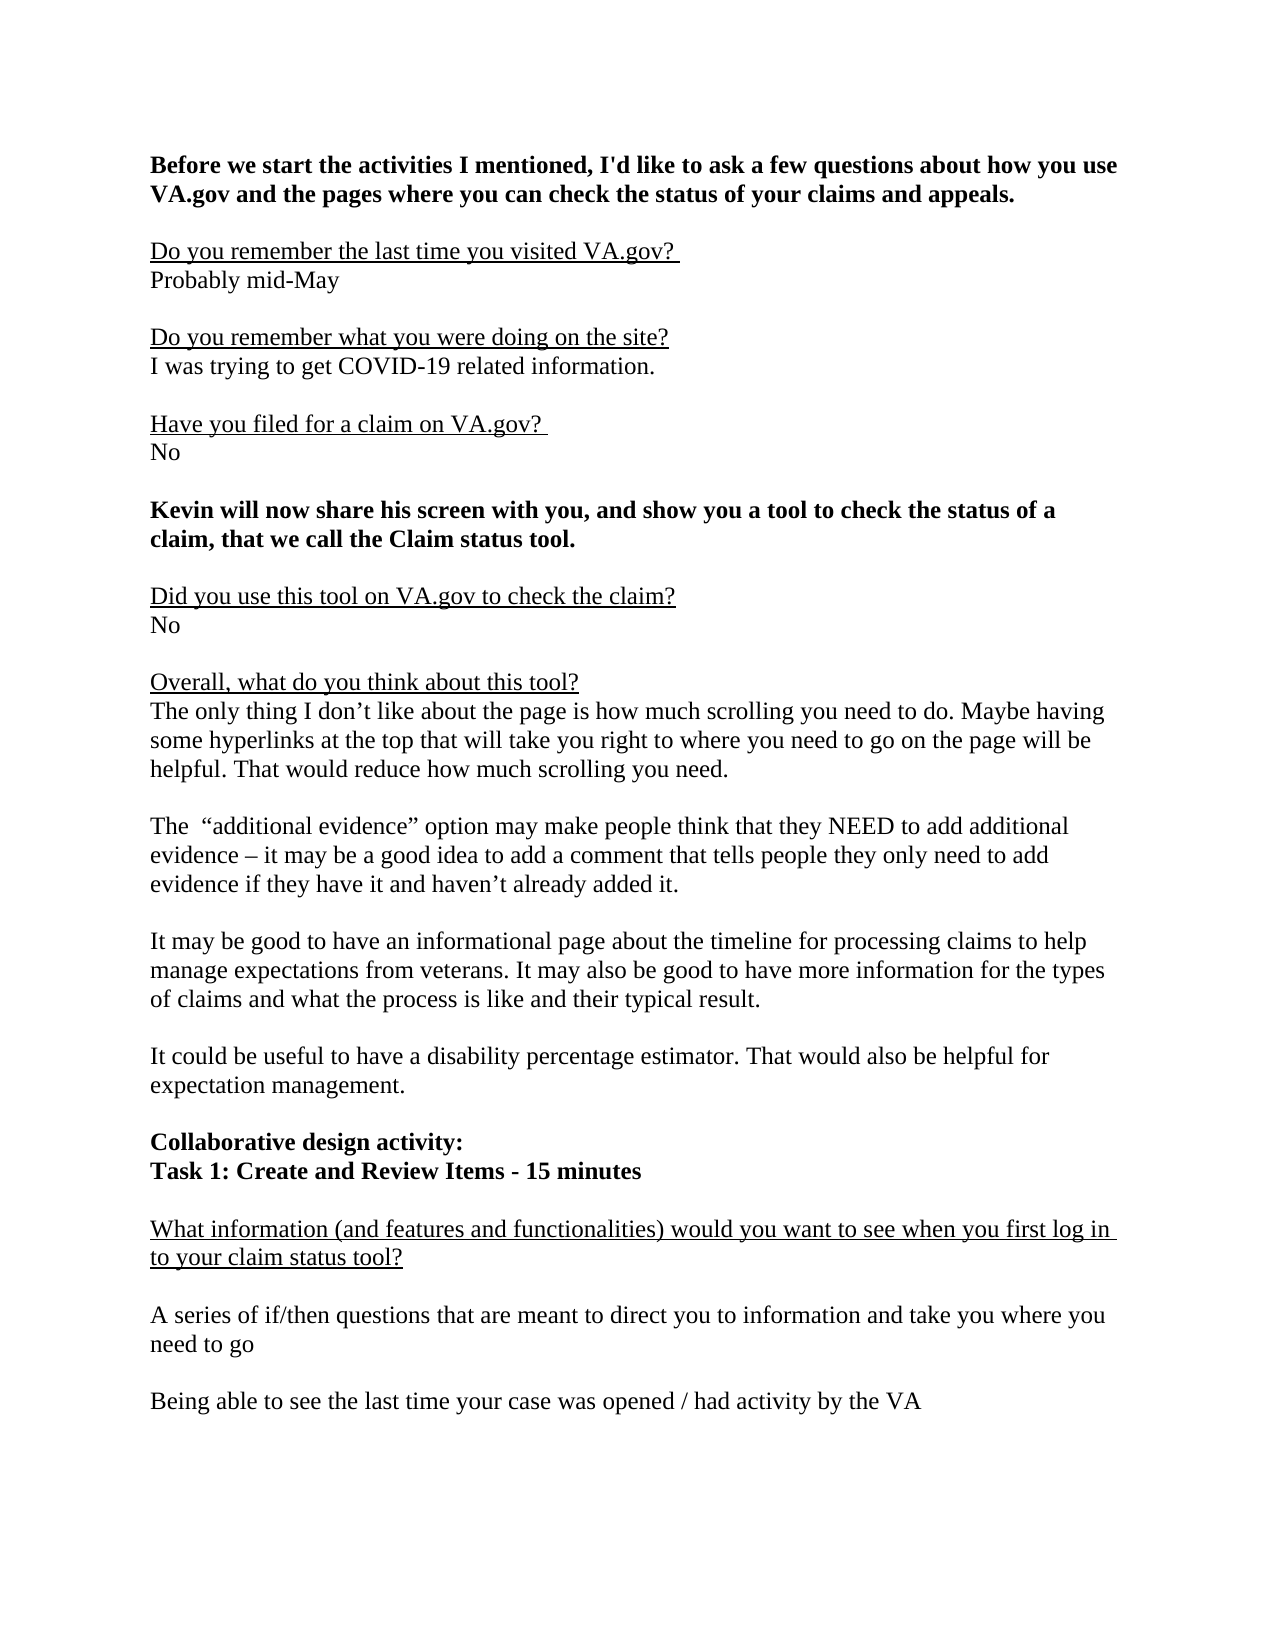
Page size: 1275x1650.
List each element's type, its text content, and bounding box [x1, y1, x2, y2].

text Did you use this tool on VA.gov to check the claim? [150, 581, 1125, 610]
text It may be good to have an informational page about the timeline for processing claims to help manage expectations from veterans. It may also be good to have more information for the types of claims and what the process is like and their typical result. [150, 926, 1125, 1012]
text No [150, 437, 1125, 466]
text It could be useful to have a disability percentage estimator. That would also be helpful for expectation management. [150, 1041, 1125, 1099]
text Before we start the activities I mentioned, I'd like to ask a few questions about how you use VA.gov and the pages where you can check the status of your claims and appeals. [150, 150, 1125, 207]
text Do you remember the last time you visited VA.gov? [150, 236, 1125, 265]
text Probably mid-May [150, 265, 1125, 294]
text Do you remember what you were doing on the site? [150, 322, 1125, 351]
text Task 1: Create and Review Items - 15 minutes [150, 1156, 1125, 1185]
text Kevin will now share his screen with you, and show you a tool to check the status of a claim, that we call the Claim status tool. [150, 495, 1125, 552]
text The “additional evidence” option may make people think that they NEED to add additional evidence – it may be a good idea to add a comment that tells people they only need to add evidence if they have it and haven’t already added it. [150, 811, 1125, 897]
text The only thing I don’t like about the page is how much scrolling you need to do. Maybe having some hyperlinks at the top that will take you right to where you need to go on the page will be helpful. That would reduce how much scrolling you need. [150, 696, 1125, 782]
text Overall, what do you think about this tool? [150, 667, 1125, 696]
text I was trying to get COVID-19 related information. [150, 351, 1125, 380]
text Have you filed for a claim on VA.gov? [150, 409, 1125, 437]
text A series of if/then questions that are meant to direct you to information and take you where you need to go [150, 1300, 1125, 1357]
text No [150, 610, 1125, 639]
text What information (and features and functionalities) would you want to see when you first log in to your claim status tool? [150, 1214, 1125, 1271]
text Collaborative design activity: [150, 1127, 1125, 1156]
text Being able to see the last time your case was opened / had activity by the VA [150, 1386, 1125, 1415]
